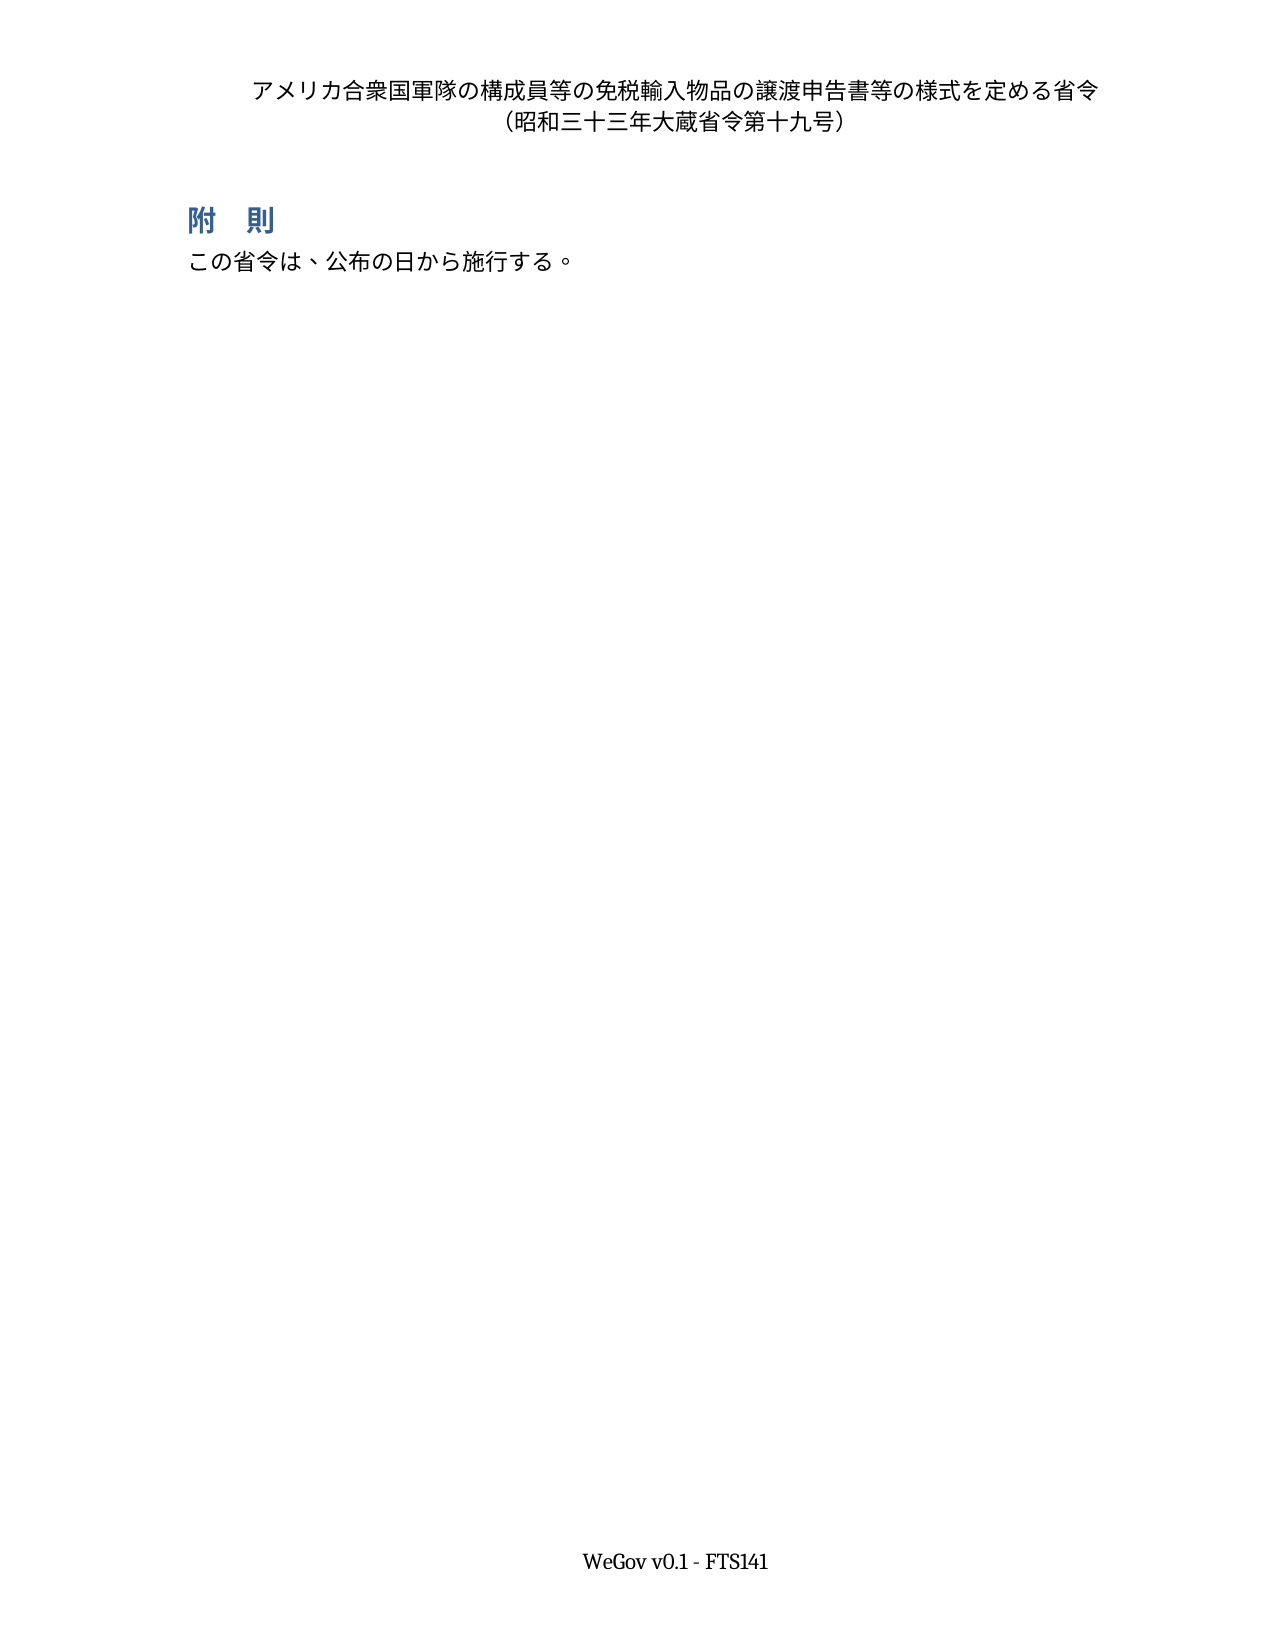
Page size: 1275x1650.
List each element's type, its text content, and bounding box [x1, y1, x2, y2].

text この省令は、公布の日から施行する。 [187, 246, 1087, 277]
subtitle 附 則 [187, 200, 1087, 240]
